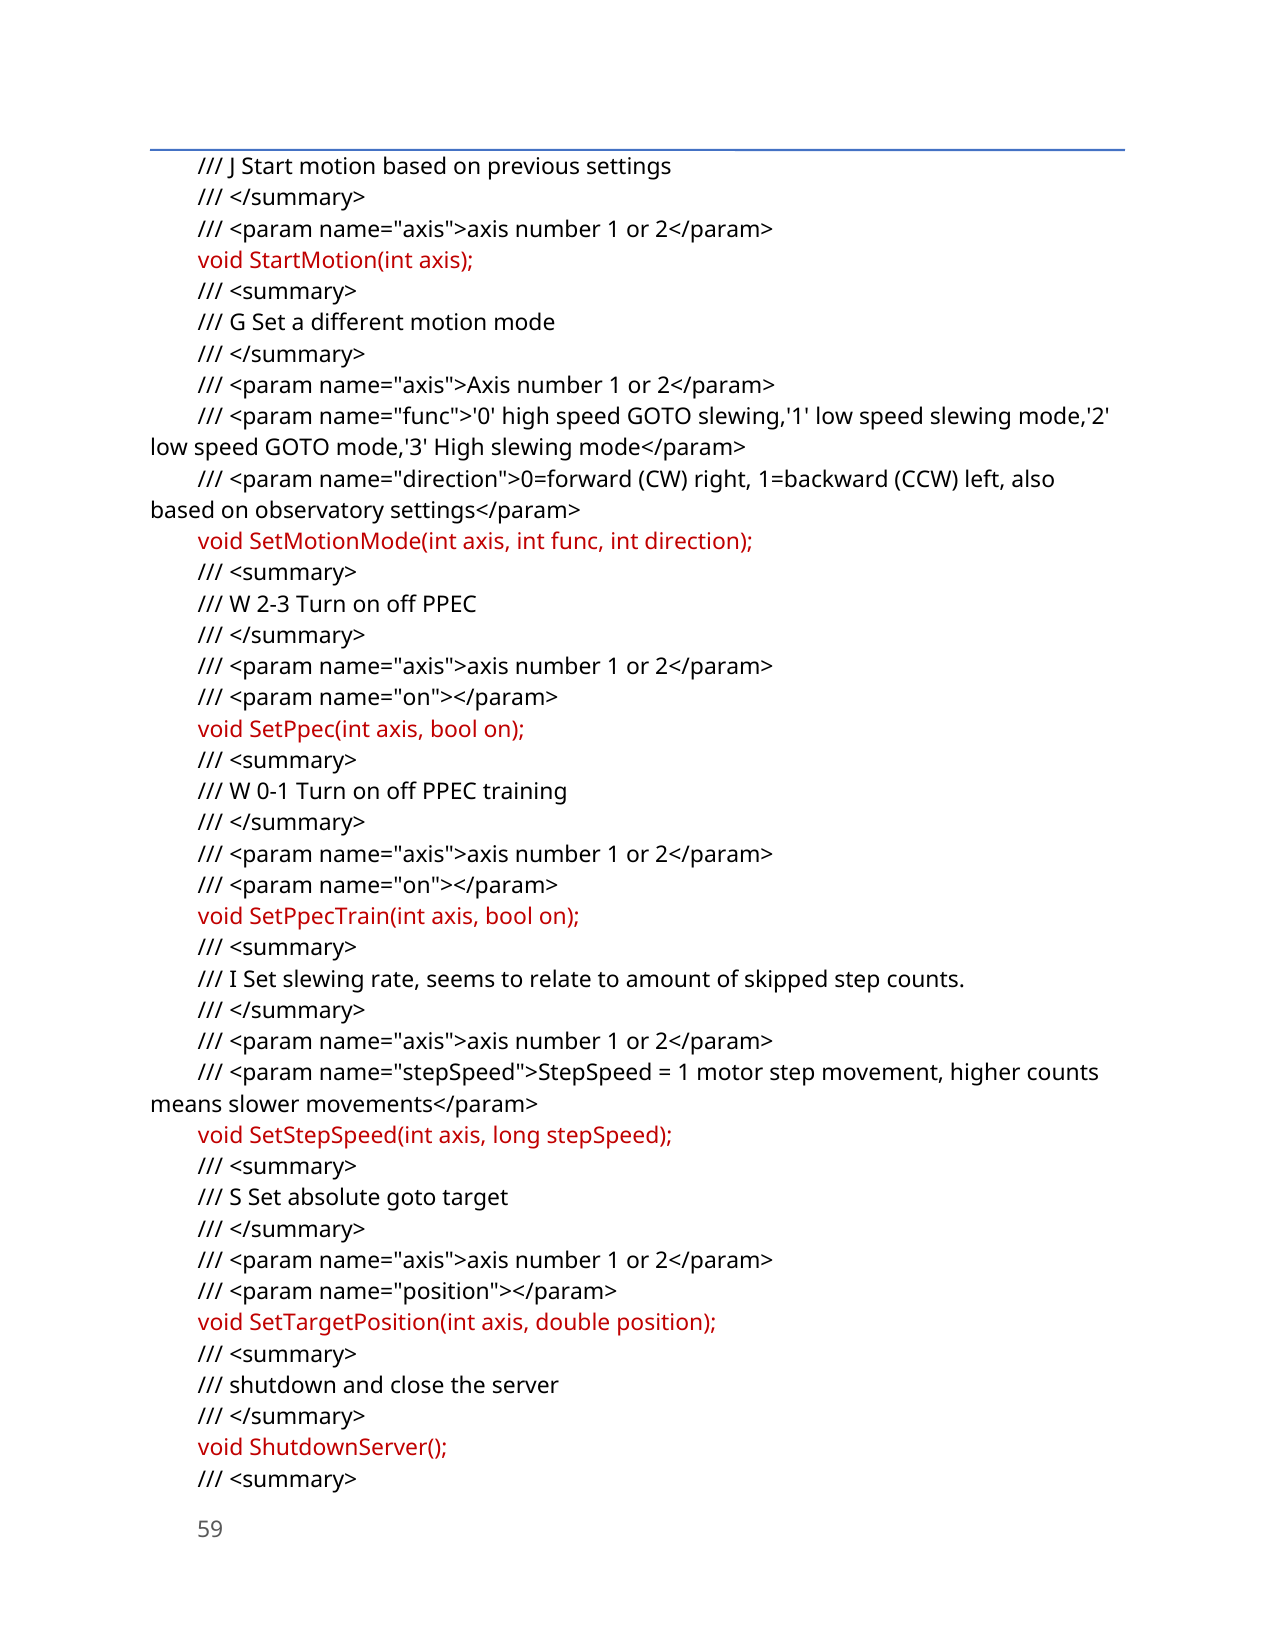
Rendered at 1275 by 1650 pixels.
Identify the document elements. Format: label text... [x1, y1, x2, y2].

text /// <param name="direction">0=forward (CW) right, 1=backward (CCW) left, also based on observatory settings</param> [150, 462, 1125, 525]
text /// <summary> [150, 931, 1125, 962]
text /// <summary> [150, 744, 1125, 775]
text void SetPpec(int axis, bool on); [150, 712, 1125, 744]
text /// <summary> [150, 275, 1125, 306]
text /// I Set slewing rate, seems to relate to amount of skipped step counts. [150, 962, 1125, 994]
text /// G Set a different motion mode [150, 306, 1125, 337]
text /// W 0-1 Turn on off PPEC training [150, 775, 1125, 806]
text /// S Set absolute goto target [150, 1181, 1125, 1212]
text /// <summary> [150, 1150, 1125, 1181]
text /// <param name="on"></param> [150, 681, 1125, 712]
text /// <summary> [150, 1462, 1125, 1494]
text /// <param name="on"></param> [150, 869, 1125, 900]
text /// </summary> [150, 619, 1125, 650]
text /// J Start motion based on previous settings [150, 150, 1125, 181]
text /// <param name="position"></param> [150, 1275, 1125, 1306]
text /// </summary> [150, 181, 1125, 212]
text /// </summary> [150, 1212, 1125, 1244]
text /// <summary> [150, 556, 1125, 587]
text /// <param name="axis">axis number 1 or 2</param> [150, 1244, 1125, 1275]
text /// shutdown and close the server [150, 1369, 1125, 1400]
text /// <param name="axis">axis number 1 or 2</param> [150, 650, 1125, 681]
text /// <summary> [150, 1337, 1125, 1369]
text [150, 212, 1125, 244]
text /// </summary> [150, 994, 1125, 1025]
text void SetStepSpeed(int axis, long stepSpeed); [150, 1119, 1125, 1150]
text void SetTargetPosition(int axis, double position); [150, 1306, 1125, 1337]
text /// <param name="stepSpeed">StepSpeed = 1 motor step movement, higher counts means slower movements</param> [150, 1056, 1125, 1119]
text void StartMotion(int axis); [150, 244, 1125, 275]
text /// W 2-3 Turn on off PPEC [150, 587, 1125, 619]
text /// <param name="axis">axis number 1 or 2</param> [150, 837, 1125, 869]
text /// </summary> [150, 337, 1125, 369]
text /// <param name="func">'0' high speed GOTO slewing,'1' low speed slewing mode,'2' low speed GOTO mode,'3' High slewing mode</param> [150, 400, 1125, 462]
text /// </summary> [150, 1400, 1125, 1431]
text void SetPpecTrain(int axis, bool on); [150, 900, 1125, 931]
text void SetMotionMode(int axis, int func, int direction); [150, 525, 1125, 556]
text /// </summary> [150, 806, 1125, 837]
text void ShutdownServer(); [150, 1431, 1125, 1462]
text /// <param name="axis">axis number 1 or 2</param> [150, 1025, 1125, 1056]
text /// <param name="axis">Axis number 1 or 2</param> [150, 369, 1125, 400]
